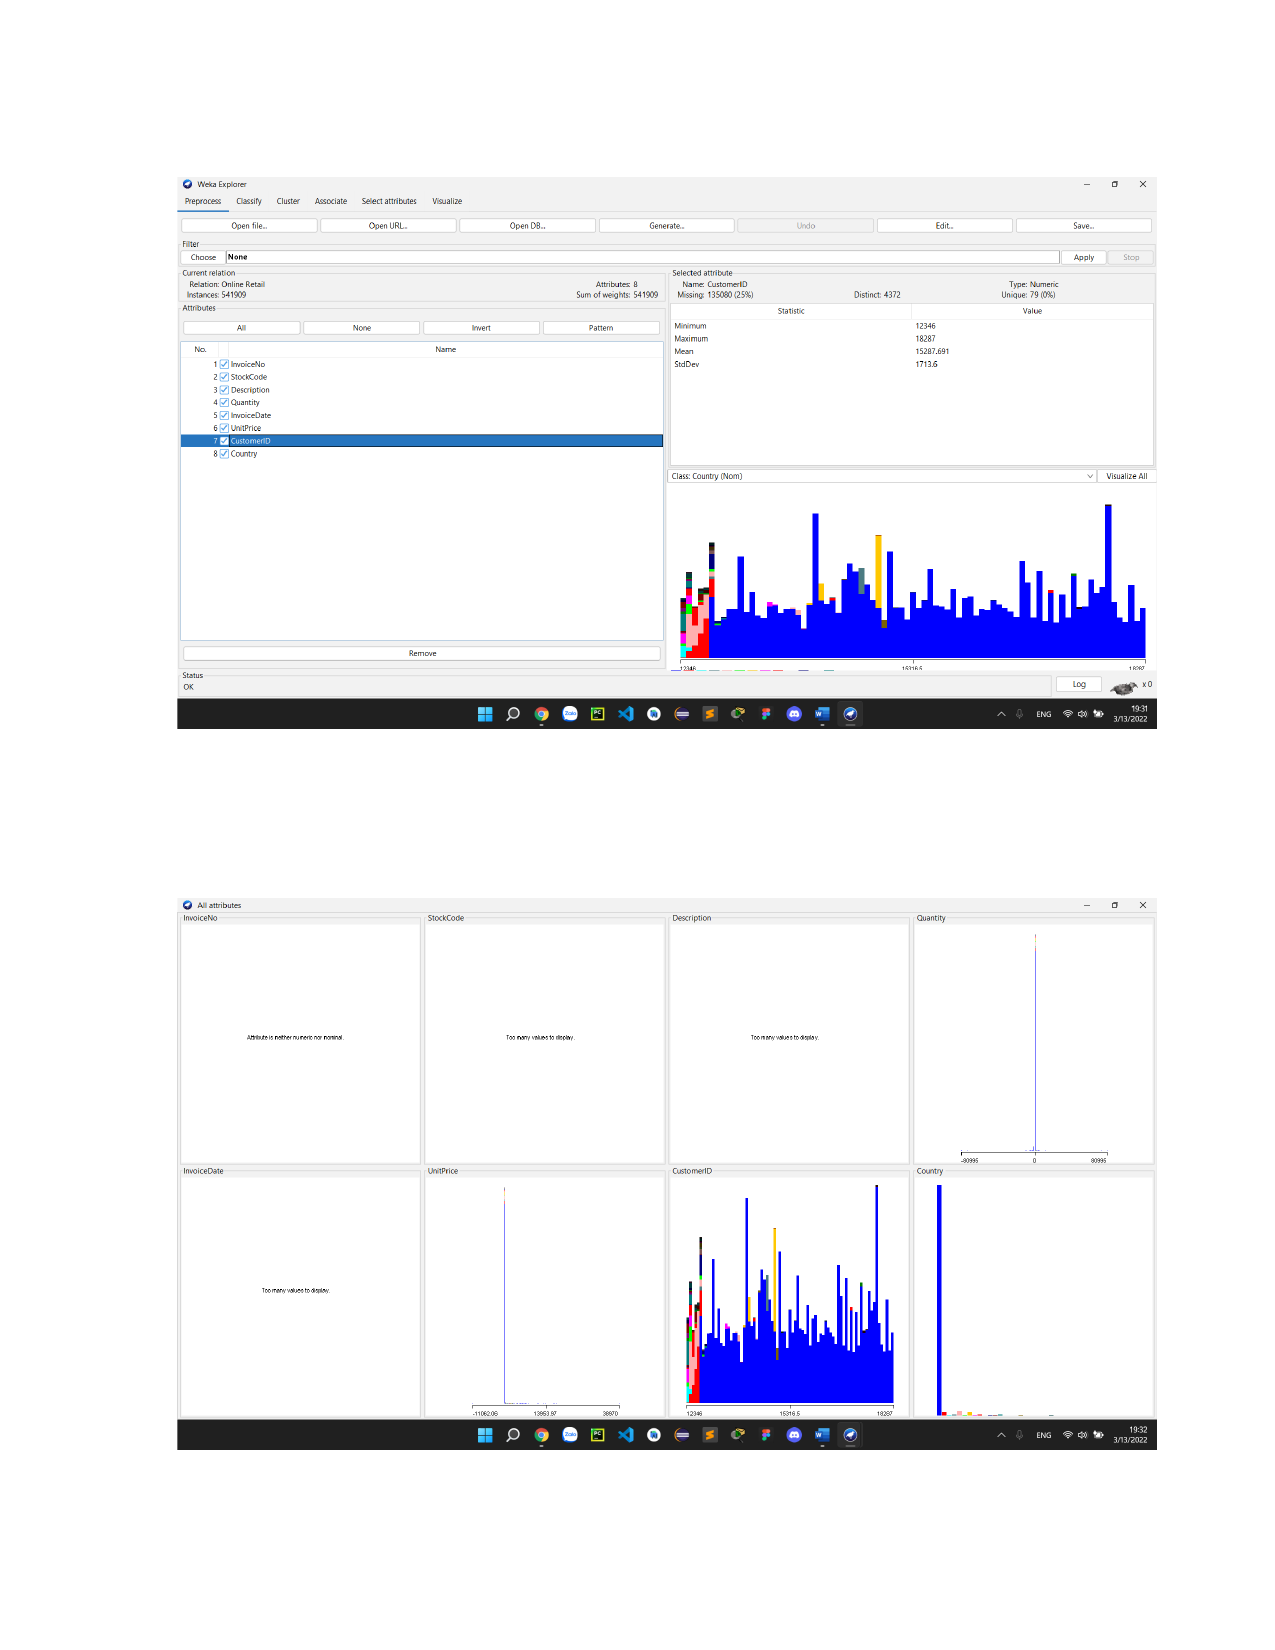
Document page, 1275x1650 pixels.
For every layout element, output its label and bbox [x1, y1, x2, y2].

picture [177, 177, 1157, 729]
picture [177, 898, 1157, 1450]
